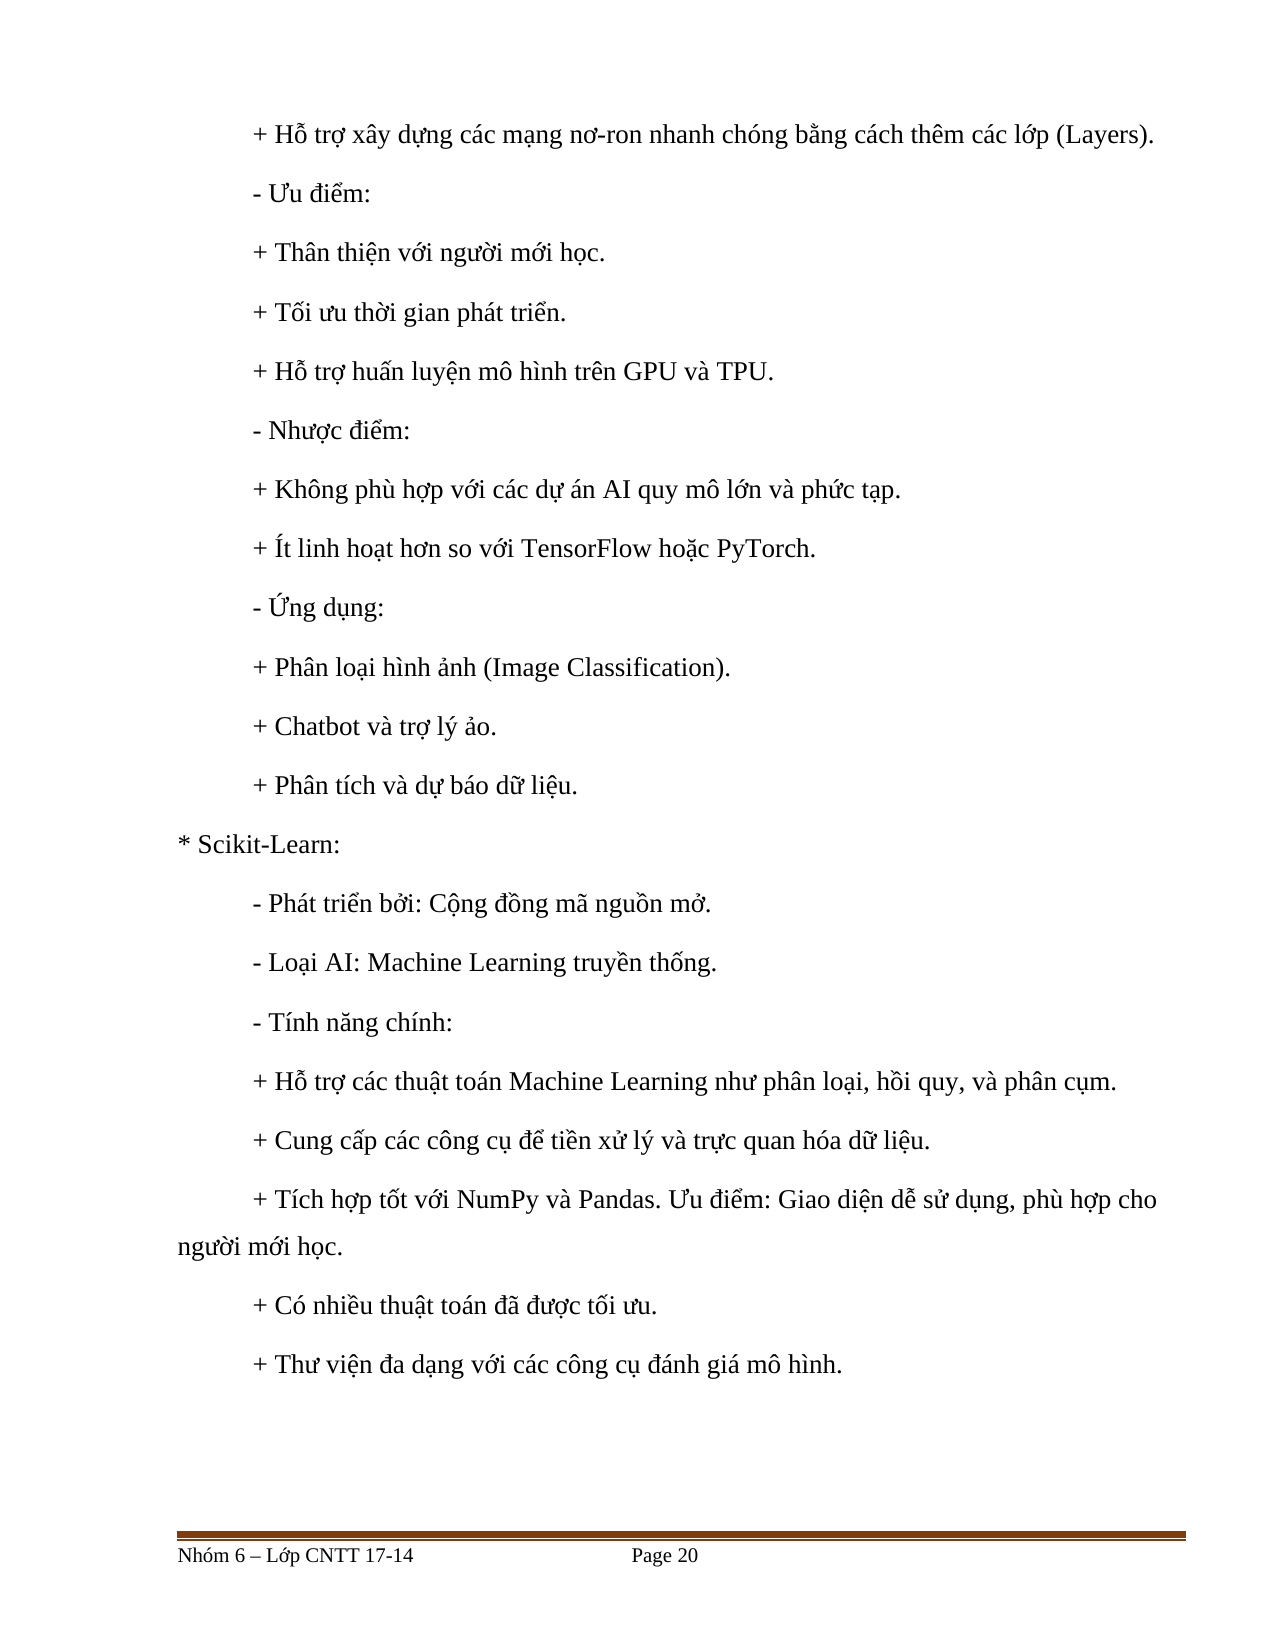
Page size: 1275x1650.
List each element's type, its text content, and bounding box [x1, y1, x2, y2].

text - Tính năng chính: [177, 1006, 1186, 1037]
text - Phát triển bởi: Cộng đồng mã nguồn mở. [177, 887, 1186, 918]
text + Hỗ trợ xây dựng các mạng nơ-ron nhanh chóng bằng cách thêm các lớp (Layers). [177, 118, 1186, 149]
text + Chatbot và trợ lý ảo. [177, 710, 1186, 741]
text + Tích hợp tốt với NumPy và Pandas. Ưu điểm: Giao diện dễ sử dụng, phù hợp cho người mới học. [177, 1183, 1186, 1261]
text + Cung cấp các công cụ để tiền xử lý và trực quan hóa dữ liệu. [177, 1124, 1186, 1155]
text + Thư viện đa dạng với các công cụ đánh giá mô hình. [177, 1348, 1186, 1379]
text * Scikit-Learn: [177, 828, 1186, 859]
text + Hỗ trợ các thuật toán Machine Learning như phân loại, hồi quy, và phân cụm. [177, 1065, 1186, 1096]
text + Phân tích và dự báo dữ liệu. [177, 769, 1186, 800]
text - Loại AI: Machine Learning truyền thống. [177, 946, 1186, 978]
text + Không phù hợp với các dự án AI quy mô lớn và phức tạp. [177, 473, 1186, 504]
text - Ưu điểm: [177, 177, 1186, 208]
text + Có nhiều thuật toán đã được tối ưu. [177, 1289, 1186, 1320]
text + Phân loại hình ảnh (Image Classification). [177, 651, 1186, 682]
text - Nhược điểm: [177, 414, 1186, 445]
text + Thân thiện với người mới học. [177, 236, 1186, 268]
text + Tối ưu thời gian phát triển. [177, 296, 1186, 327]
text + Ít linh hoạt hơn so với TensorFlow hoặc PyTorch. [177, 532, 1186, 563]
text - Ứng dụng: [177, 591, 1186, 623]
text + Hỗ trợ huấn luyện mô hình trên GPU và TPU. [177, 355, 1186, 386]
